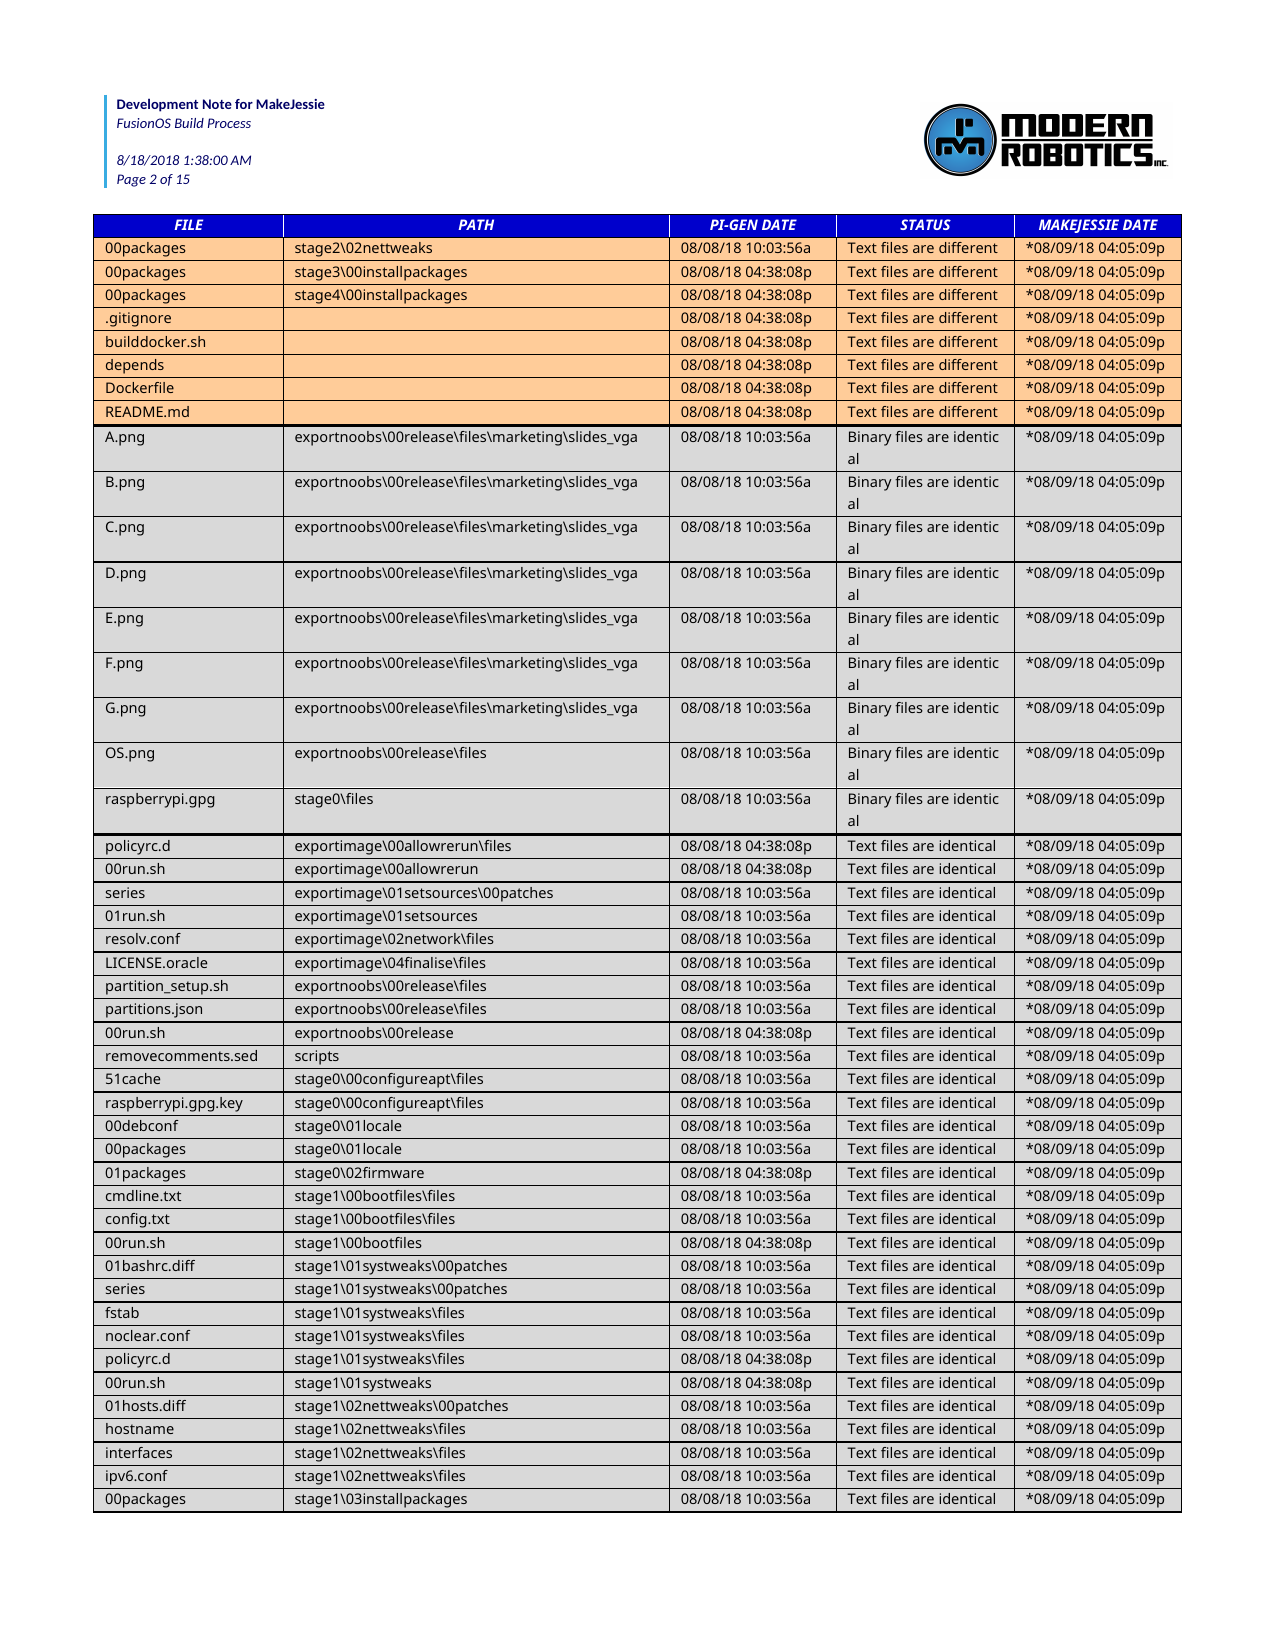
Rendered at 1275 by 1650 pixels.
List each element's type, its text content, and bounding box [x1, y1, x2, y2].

table_header MAKEJESSIE DATE [1015, 215, 1181, 237]
table_cell [284, 401, 669, 424]
table_cell interfaces [94, 1443, 283, 1465]
table_cell Text files are identical [837, 1023, 1014, 1045]
table_cell 08/08/18 10:03:56a [670, 1396, 836, 1418]
table_cell stage0\02­firmware [284, 1163, 669, 1185]
table_cell *08/09/18 04:05:09p [1015, 563, 1181, 607]
table_cell export­noobs\00­release\files\marketing\slides_vga [284, 698, 669, 742]
table_cell *08/09/18 04:05:09p [1015, 517, 1181, 561]
table_cell Text files are different [837, 331, 1014, 354]
table_cell Text files are identical [837, 906, 1014, 928]
table_cell README.md [94, 401, 283, 424]
table_cell series [94, 883, 283, 905]
table_cell *08/09/18 04:05:09p [1015, 355, 1181, 377]
table_cell *08/09/18 04:05:09p [1015, 653, 1181, 697]
table_cell Text files are identical [837, 859, 1014, 881]
table_cell 00­packages [94, 1139, 283, 1161]
table_cell *08/09/18 04:05:09p [1015, 1233, 1181, 1255]
table_cell stage1\01­sys­tweaks\00­patches [284, 1256, 669, 1278]
table_cell [284, 378, 669, 400]
table_cell 08/08/18 04:38:08p [670, 331, 836, 354]
table_cell Binary files are identical [837, 472, 1014, 516]
table_cell 00­packages [94, 238, 283, 260]
table_cell 08/08/18 04:38:08p [670, 1023, 836, 1045]
table_cell *08/09/18 04:05:09p [1015, 1046, 1181, 1068]
table_cell Text files are identical [837, 929, 1014, 951]
table_cell 00­run.sh [94, 859, 283, 881]
table_cell stage1\01­sys­tweaks\00­patches [284, 1279, 669, 1301]
table_cell *08/09/18 04:05:09p [1015, 378, 1181, 400]
table_cell *08/09/18 04:05:09p [1015, 929, 1181, 951]
table_cell resolv.conf [94, 929, 283, 951]
table_cell A.png [94, 427, 283, 471]
table_cell Text files are different [837, 401, 1014, 424]
table_cell Text files are identical [837, 1326, 1014, 1348]
table_header PATH [284, 215, 669, 237]
table_cell 08/08/18 10:03:56a [670, 1139, 836, 1161]
table_cell Text files are identical [837, 1233, 1014, 1255]
table_cell [284, 331, 669, 354]
table_cell export­image\01­set­sources [284, 906, 669, 928]
table_cell *08/09/18 04:05:09p [1015, 1069, 1181, 1091]
table_cell 08/08/18 10:03:56a [670, 563, 836, 607]
table_cell Text files are identical [837, 836, 1014, 858]
table_cell *08/09/18 04:05:09p [1015, 238, 1181, 260]
table_cell 00­debconf [94, 1116, 283, 1138]
table_cell *08/09/18 04:05:09p [1015, 608, 1181, 652]
table_cell Text files are identical [837, 953, 1014, 975]
table_cell 08/08/18 10:03:56a [670, 238, 836, 260]
table_cell 08/08/18 10:03:56a [670, 999, 836, 1021]
table_cell Binary files are identical [837, 698, 1014, 742]
table_cell Binary files are identical [837, 517, 1014, 561]
table_cell *08/09/18 04:05:09p [1015, 1093, 1181, 1115]
table_cell Text files are identical [837, 1139, 1014, 1161]
table_cell remove­comments.sed [94, 1046, 283, 1068]
table_cell *08/09/18 04:05:09p [1015, 1116, 1181, 1138]
table_cell depends [94, 355, 283, 377]
table_cell 08/08/18 10:03:56a [670, 1443, 836, 1465]
table_cell policy­rc.d [94, 1349, 283, 1371]
table_cell 08/08/18 04:38:08p [670, 1373, 836, 1395]
table_cell Text files are identical [837, 883, 1014, 905]
table_cell Text files are identical [837, 1373, 1014, 1395]
table_cell Text files are identical [837, 1163, 1014, 1185]
table_cell *08/09/18 04:05:09p [1015, 1373, 1181, 1395]
table_cell *08/09/18 04:05:09p [1015, 999, 1181, 1021]
table_cell Binary files are identical [837, 563, 1014, 607]
table_cell 08/08/18 10:03:56a [670, 1046, 836, 1068]
table_cell Text files are identical [837, 1256, 1014, 1278]
table_cell Text files are identical [837, 1349, 1014, 1371]
table_cell stage1\02­net­tweaks\files [284, 1466, 669, 1488]
table_cell Text files are different [837, 261, 1014, 284]
table_cell Text files are identical [837, 999, 1014, 1021]
table_cell export­noobs\00­release\files\marketing\slides_vga [284, 608, 669, 652]
table_cell *08/09/18 04:05:09p [1015, 1256, 1181, 1278]
table_cell stage2\02­net­tweaks [284, 238, 669, 260]
table_cell stage0\00­configure­apt\files [284, 1069, 669, 1091]
table_cell *08/09/18 04:05:09p [1015, 308, 1181, 330]
table_cell 08/08/18 10:03:56a [670, 1279, 836, 1301]
table_header STATUS [837, 215, 1014, 237]
table_cell 01­bashrc.diff [94, 1256, 283, 1278]
table_cell Text files are identical [837, 1046, 1014, 1068]
table_cell 08/08/18 10:03:56a [670, 653, 836, 697]
table_cell 08/08/18 04:38:08p [670, 378, 836, 400]
table_cell *08/09/18 04:05:09p [1015, 1349, 1181, 1371]
table_cell *08/09/18 04:05:09p [1015, 953, 1181, 975]
table_cell Text files are identical [837, 1466, 1014, 1488]
table_cell export­noobs\00­release\files\marketing\slides_vga [284, 427, 669, 471]
table_cell raspberrypi.gpg.key [94, 1093, 283, 1115]
table_cell 00­packages [94, 285, 283, 307]
table_cell *08/09/18 04:05:09p [1015, 1186, 1181, 1208]
table_cell *08/09/18 04:05:09p [1015, 1489, 1181, 1511]
table_cell *08/09/18 04:05:09p [1015, 836, 1181, 858]
table_cell 08/08/18 10:03:56a [670, 472, 836, 516]
table_cell stage1\00­boot­files\files [284, 1186, 669, 1208]
table_cell 08/08/18 10:03:56a [670, 1303, 836, 1325]
table_cell *08/09/18 04:05:09p [1015, 698, 1181, 742]
table_cell 51cache [94, 1069, 283, 1091]
table_cell export­noobs\00­release\files [284, 999, 669, 1021]
table_cell 08/08/18 04:38:08p [670, 1233, 836, 1255]
table_cell *08/09/18 04:05:09p [1015, 472, 1181, 516]
table_cell export­noobs\00­release\files\marketing\slides_vga [284, 563, 669, 607]
table_cell F.png [94, 653, 283, 697]
table_cell 08/08/18 04:38:08p [670, 836, 836, 858]
table_cell Binary files are identical [837, 789, 1014, 833]
table_cell partition_setup.sh [94, 976, 283, 998]
table_cell Text files are different [837, 378, 1014, 400]
table_cell 01­packages [94, 1163, 283, 1185]
table_cell 08/08/18 10:03:56a [670, 906, 836, 928]
table_cell *08/09/18 04:05:09p [1015, 285, 1181, 307]
table_cell export­noobs\00­release\files [284, 976, 669, 998]
table_cell Binary files are identical [837, 743, 1014, 787]
table_cell Text files are different [837, 238, 1014, 260]
table_cell *08/09/18 04:05:09p [1015, 789, 1181, 833]
table_cell 08/08/18 10:03:56a [670, 1419, 836, 1441]
table_cell stage1\02­net­tweaks\files [284, 1419, 669, 1441]
table_cell *08/09/18 04:05:09p [1015, 859, 1181, 881]
table_cell D.png [94, 563, 283, 607]
table_cell [284, 355, 669, 377]
table_cell export­image\00­allow­rerun\files [284, 836, 669, 858]
table_cell *08/09/18 04:05:09p [1015, 331, 1181, 354]
table_cell stage4\00­install­packages [284, 285, 669, 307]
table_cell Text files are identical [837, 1069, 1014, 1091]
table_cell *08/09/18 04:05:09p [1015, 1466, 1181, 1488]
table_cell *08/09/18 04:05:09p [1015, 906, 1181, 928]
table_cell Dockerfile [94, 378, 283, 400]
table_cell export­image\02­network\files [284, 929, 669, 951]
table_cell export­noobs\00­release\files\marketing\slides_vga [284, 517, 669, 561]
table_cell 08/08/18 10:03:56a [670, 1116, 836, 1138]
table_cell stage1\01­sys­tweaks\files [284, 1303, 669, 1325]
table_cell [284, 308, 669, 330]
table_cell *08/09/18 04:05:09p [1015, 1139, 1181, 1161]
table_cell Text files are different [837, 285, 1014, 307]
table_cell OS.png [94, 743, 283, 787]
table_cell stage1\03­install­packages [284, 1489, 669, 1511]
table_cell 08/08/18 10:03:56a [670, 517, 836, 561]
table_cell export­noobs\00­release\files [284, 743, 669, 787]
table_cell stage1\02­net­tweaks\files [284, 1443, 669, 1465]
table_cell *08/09/18 04:05:09p [1015, 261, 1181, 284]
table_cell stage1\00­boot­files\files [284, 1209, 669, 1231]
table_cell stage0\files [284, 789, 669, 833]
table_cell 08/08/18 04:38:08p [670, 308, 836, 330]
table_cell 08/08/18 10:03:56a [670, 1256, 836, 1278]
table_cell 08/08/18 10:03:56a [670, 883, 836, 905]
table_cell *08/09/18 04:05:09p [1015, 976, 1181, 998]
table_cell 08/08/18 04:38:08p [670, 401, 836, 424]
table_cell export­image\00­allow­rerun [284, 859, 669, 881]
table_cell Text files are different [837, 355, 1014, 377]
table_cell Binary files are identical [837, 608, 1014, 652]
table_cell 08/08/18 10:03:56a [670, 789, 836, 833]
table_cell Text files are identical [837, 1209, 1014, 1231]
table_cell 01­hosts.diff [94, 1396, 283, 1418]
table_cell stage3\00­install­packages [284, 261, 669, 284]
table_cell build­docker.sh [94, 331, 283, 354]
table_cell Text files are identical [837, 1489, 1014, 1511]
table_cell *08/09/18 04:05:09p [1015, 1303, 1181, 1325]
table_cell 08/08/18 10:03:56a [670, 1466, 836, 1488]
table_cell *08/09/18 04:05:09p [1015, 1396, 1181, 1418]
table_cell hostname [94, 1419, 283, 1441]
table_cell Text files are identical [837, 1186, 1014, 1208]
table_cell *08/09/18 04:05:09p [1015, 1023, 1181, 1045]
table_cell export­noobs\00­release\files\marketing\slides_vga [284, 472, 669, 516]
table_cell .gitignore [94, 308, 283, 330]
table_cell policy­rc.d [94, 836, 283, 858]
table_cell 08/08/18 04:38:08p [670, 1163, 836, 1185]
table_cell Text files are identical [837, 1396, 1014, 1418]
table_cell Text files are identical [837, 1443, 1014, 1465]
table_cell 08/08/18 10:03:56a [670, 1186, 836, 1208]
table_cell 08/08/18 10:03:56a [670, 976, 836, 998]
table_cell Text files are identical [837, 1116, 1014, 1138]
table_cell 00­run.sh [94, 1233, 283, 1255]
table_cell *08/09/18 04:05:09p [1015, 743, 1181, 787]
table_header PI-GEN DATE [670, 215, 836, 237]
table_cell *08/09/18 04:05:09p [1015, 1443, 1181, 1465]
table_cell cmdline.txt [94, 1186, 283, 1208]
table_header FILE [94, 215, 283, 237]
table_cell 08/08/18 10:03:56a [670, 953, 836, 975]
table_cell 08/08/18 10:03:56a [670, 1069, 836, 1091]
table_cell Binary files are identical [837, 427, 1014, 471]
table_cell ipv6.conf [94, 1466, 283, 1488]
table_cell stage1\02­net­tweaks\00­patches [284, 1396, 669, 1418]
table_cell *08/09/18 04:05:09p [1015, 1326, 1181, 1348]
table_cell 08/08/18 04:38:08p [670, 859, 836, 881]
table_cell 08/08/18 04:38:08p [670, 355, 836, 377]
table_cell raspberrypi.gpg [94, 789, 283, 833]
table_cell fstab [94, 1303, 283, 1325]
table_cell *08/09/18 04:05:09p [1015, 401, 1181, 424]
table_cell 00­run.sh [94, 1023, 283, 1045]
table_cell 08/08/18 10:03:56a [670, 1093, 836, 1115]
table_cell 08/08/18 10:03:56a [670, 1209, 836, 1231]
table_cell *08/09/18 04:05:09p [1015, 427, 1181, 471]
table_cell Text files are identical [837, 976, 1014, 998]
table_cell *08/09/18 04:05:09p [1015, 1209, 1181, 1231]
table_cell Text files are identical [837, 1419, 1014, 1441]
table_cell Text files are identical [837, 1303, 1014, 1325]
table_cell 01­run.sh [94, 906, 283, 928]
table_cell config.txt [94, 1209, 283, 1231]
table_cell 08/08/18 10:03:56a [670, 698, 836, 742]
table_cell *08/09/18 04:05:09p [1015, 883, 1181, 905]
table_cell stage1\01­sys­tweaks\files [284, 1326, 669, 1348]
table_cell Text files are identical [837, 1093, 1014, 1115]
table_cell stage1\00­boot­files [284, 1233, 669, 1255]
table_cell 08/08/18 10:03:56a [670, 1489, 836, 1511]
table_cell noclear.conf [94, 1326, 283, 1348]
table_cell stage0\01­locale [284, 1116, 669, 1138]
table_cell 08/08/18 10:03:56a [670, 743, 836, 787]
table_cell 08/08/18 10:03:56a [670, 608, 836, 652]
table_cell G.png [94, 698, 283, 742]
table_cell C.png [94, 517, 283, 561]
table_cell export­image\01­set­sources\00­patches [284, 883, 669, 905]
table_cell stage0\01­locale [284, 1139, 669, 1161]
table_cell Binary files are identical [837, 653, 1014, 697]
table_cell B.png [94, 472, 283, 516]
table_cell 08/08/18 04:38:08p [670, 285, 836, 307]
table_cell 08/08/18 10:03:56a [670, 427, 836, 471]
table_cell 08/08/18 10:03:56a [670, 929, 836, 951]
table_cell series [94, 1279, 283, 1301]
table_cell export­image\04­finalise\files [284, 953, 669, 975]
table_cell *08/09/18 04:05:09p [1015, 1279, 1181, 1301]
table_cell 00­packages [94, 261, 283, 284]
table_cell scripts [284, 1046, 669, 1068]
table_cell export­noobs\00­release [284, 1023, 669, 1045]
table_cell partitions.json [94, 999, 283, 1021]
table_cell 08/08/18 04:38:08p [670, 261, 836, 284]
table_cell Text files are identical [837, 1279, 1014, 1301]
table_cell *08/09/18 04:05:09p [1015, 1419, 1181, 1441]
table_cell 00­packages [94, 1489, 283, 1511]
table_cell stage1\01­sys­tweaks [284, 1373, 669, 1395]
table_cell 08/08/18 04:38:08p [670, 1349, 836, 1371]
table_cell 08/08/18 10:03:56a [670, 1326, 836, 1348]
table_cell Text files are different [837, 308, 1014, 330]
picture [919, 102, 1173, 179]
table_cell export­noobs\00­release\files\marketing\slides_vga [284, 653, 669, 697]
table_cell *08/09/18 04:05:09p [1015, 1163, 1181, 1185]
table_cell stage1\01­sys­tweaks\files [284, 1349, 669, 1371]
table_cell stage0\00­configure­apt\files [284, 1093, 669, 1115]
table_cell E.png [94, 608, 283, 652]
table_cell 00­run.sh [94, 1373, 283, 1395]
table_cell LICENSE.oracle [94, 953, 283, 975]
